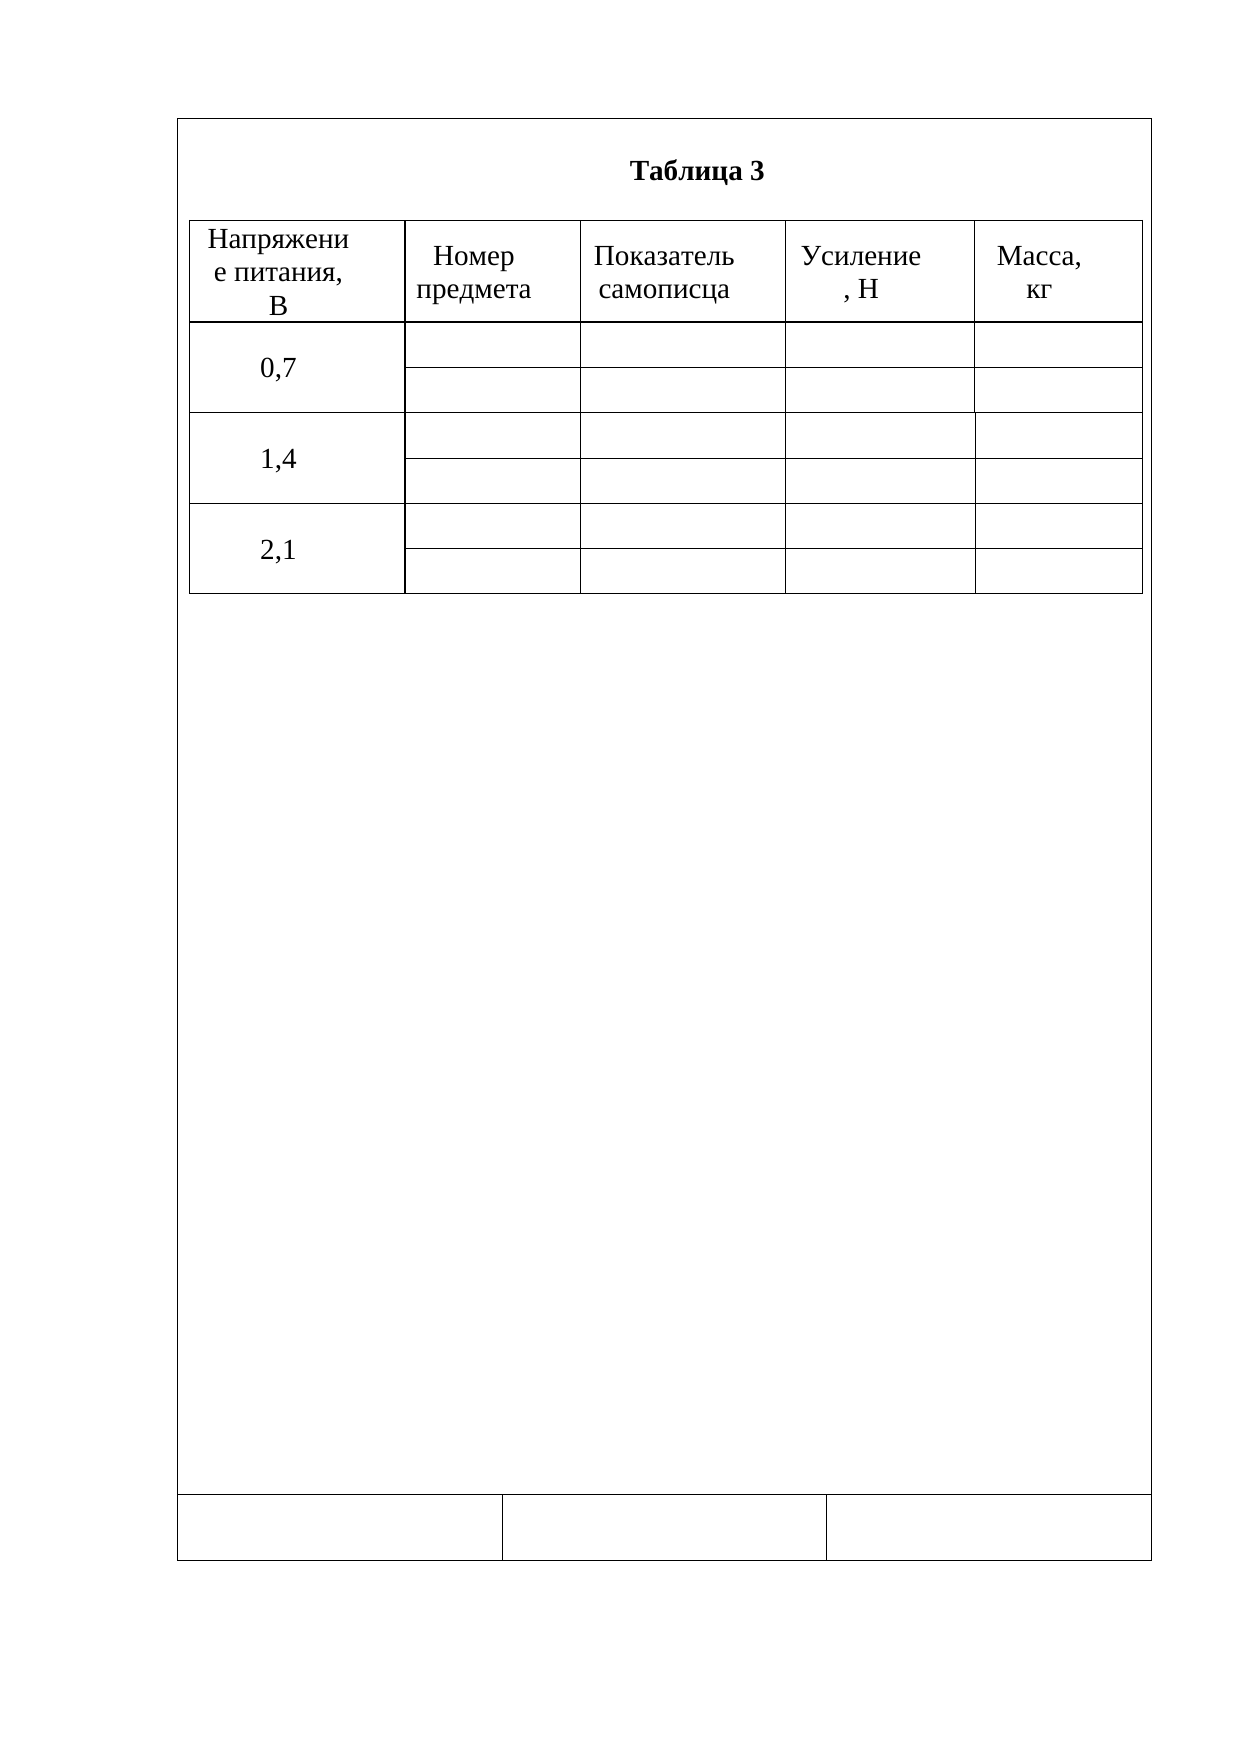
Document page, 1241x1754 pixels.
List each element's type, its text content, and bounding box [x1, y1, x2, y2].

table_cell [503, 1495, 826, 1560]
table_cell [827, 1495, 1151, 1560]
table_cell [178, 1495, 502, 1560]
table_header Таблица 3 [178, 119, 1151, 1494]
